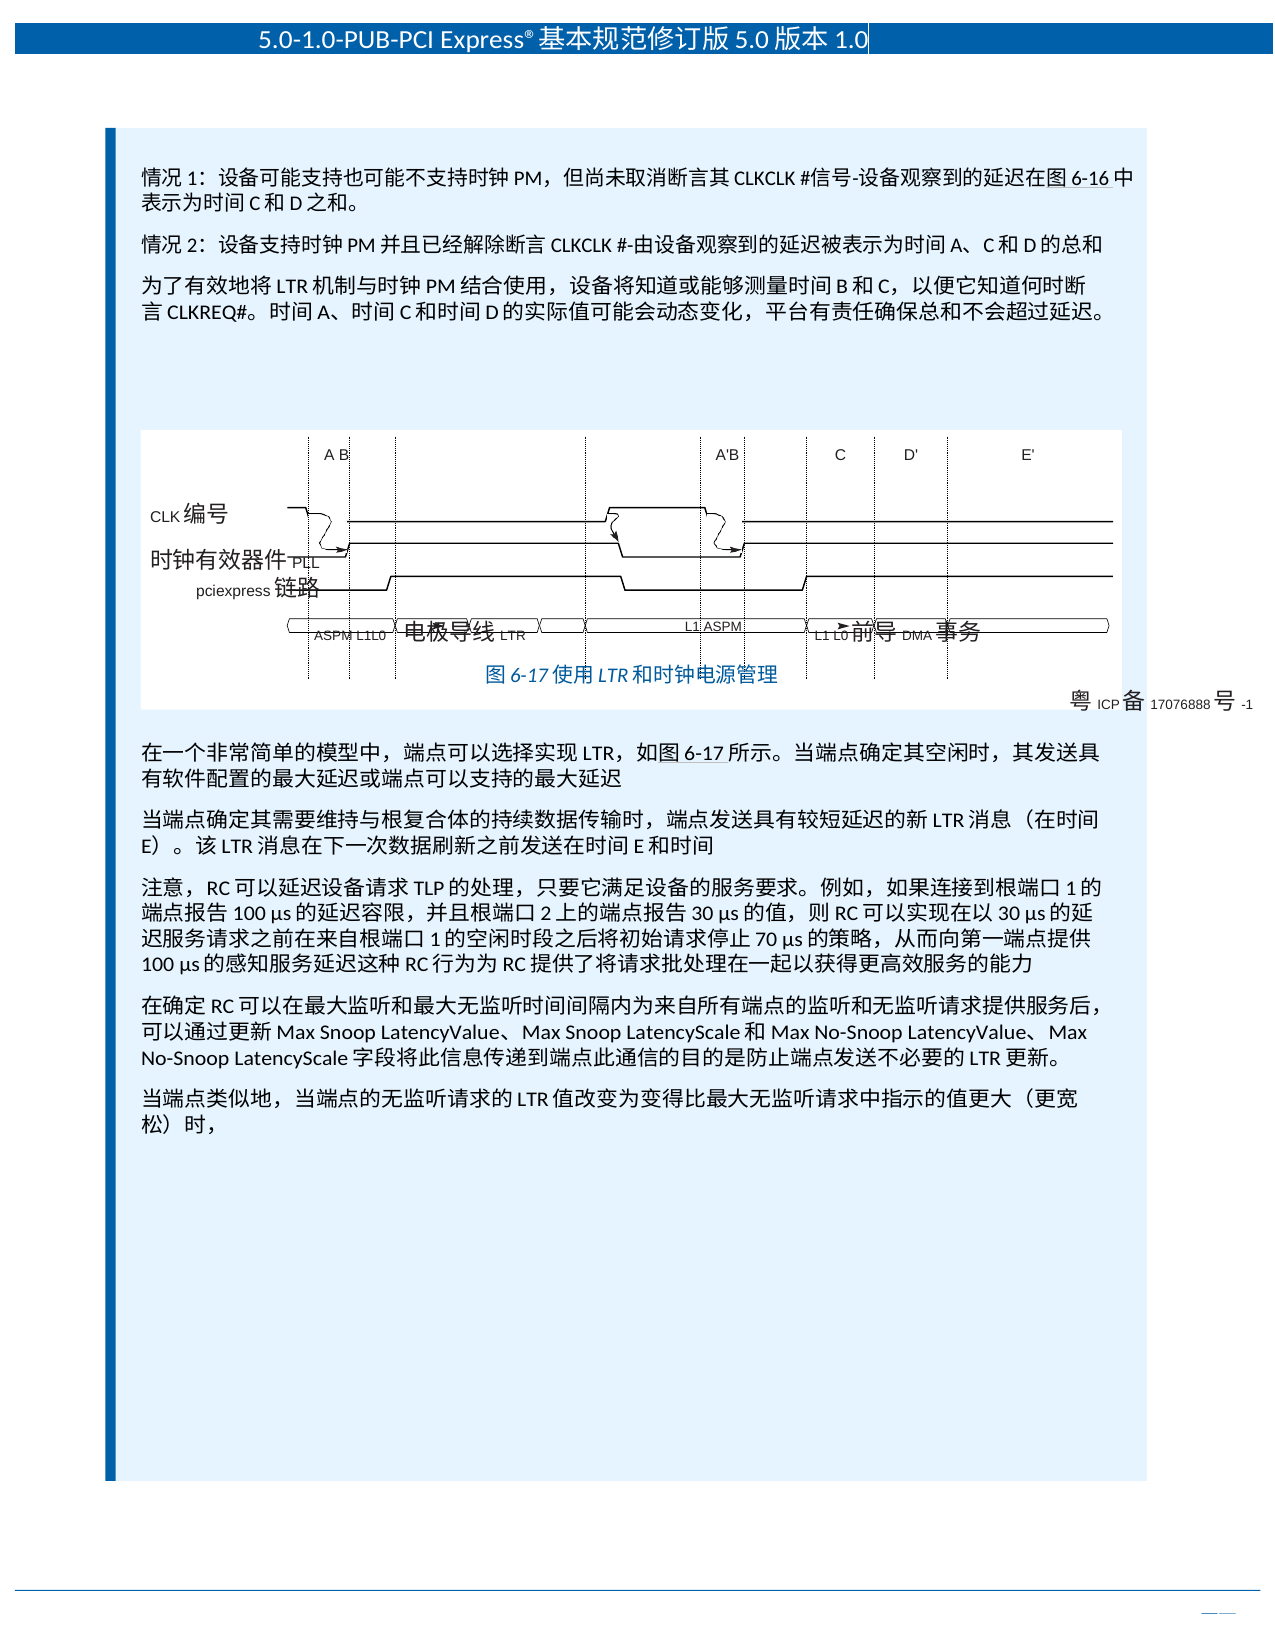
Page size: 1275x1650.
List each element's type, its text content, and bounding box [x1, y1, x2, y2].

text 在一个非常简单的模型中，端点可以选择实现LTR，如图6-17所示。当端点确定其空闲时，其发送具有软件配置的最大延迟或端点可以支持的最大延迟 [141, 740, 1102, 791]
text 为了有效地将LTR机制与时钟PM结合使用，设备将知道或能够测量时间B和C，以便它知道何时断言CLKREQ#。时间A、时间C和时间D的实际值可能会动态变化，平台有责任确保总和不会超过延迟。 [141, 273, 1096, 324]
text 图6-17使用LTR和时钟电源管理 [264, 662, 999, 688]
text 在确定RC可以在最大监听和最大无监听时间间隔内为来自所有端点的监听和无监听请求提供服务后，可以通过更新Max Snoop LatencyValue、Max Snoop LatencyScale和Max No-Snoop LatencyValue、Max No-Snoop LatencyScale字段将此信息传递到端点此通信的目的是防止端点发送不必要的LTR更新。 [141, 993, 1111, 1070]
text 情况2：设备支持时钟PM并且已经解除断言CLKCLK #-由设备观察到的延迟被表示为时间A、C和D的总和 [141, 232, 1134, 257]
picture [706, 513, 742, 553]
text 注意，RC可以延迟设备请求TLP的处理，只要它满足设备的服务要求。例如，如果连接到根端口1的端点报告100 μs的延迟容限，并且根端口2上的端点报告30 μs的值，则RC可以实现在以30 μs的延迟服务请求之前在来自根端口1的空闲时段之后将初始请求停止70 μs的策略，从而向第一端点提供100 μs的感知服务延迟这种RC行为为RC提供了将请求批处理在一起以获得更高效服务的能力 [141, 875, 1111, 977]
picture [308, 513, 348, 553]
picture [607, 513, 619, 543]
text 情况1：设备可能支持也可能不支持时钟PM，但尚未取消断言其CLKCLK #信号-设备观察到的延迟在图6-16中表示为时间C和D之和。 [141, 165, 1134, 216]
text 当端点类似地，当端点的无监听请求的LTR值改变为变得比最大无监听请求中指示的值更大（更宽松）时， [141, 1087, 1103, 1138]
text 当端点确定其需要维持与根复合体的持续数据传输时，端点发送具有较短延迟的新LTR消息（在时间E）。该LTR消息在下一次数据刷新之前发送在时间E和时间 [141, 807, 1120, 858]
